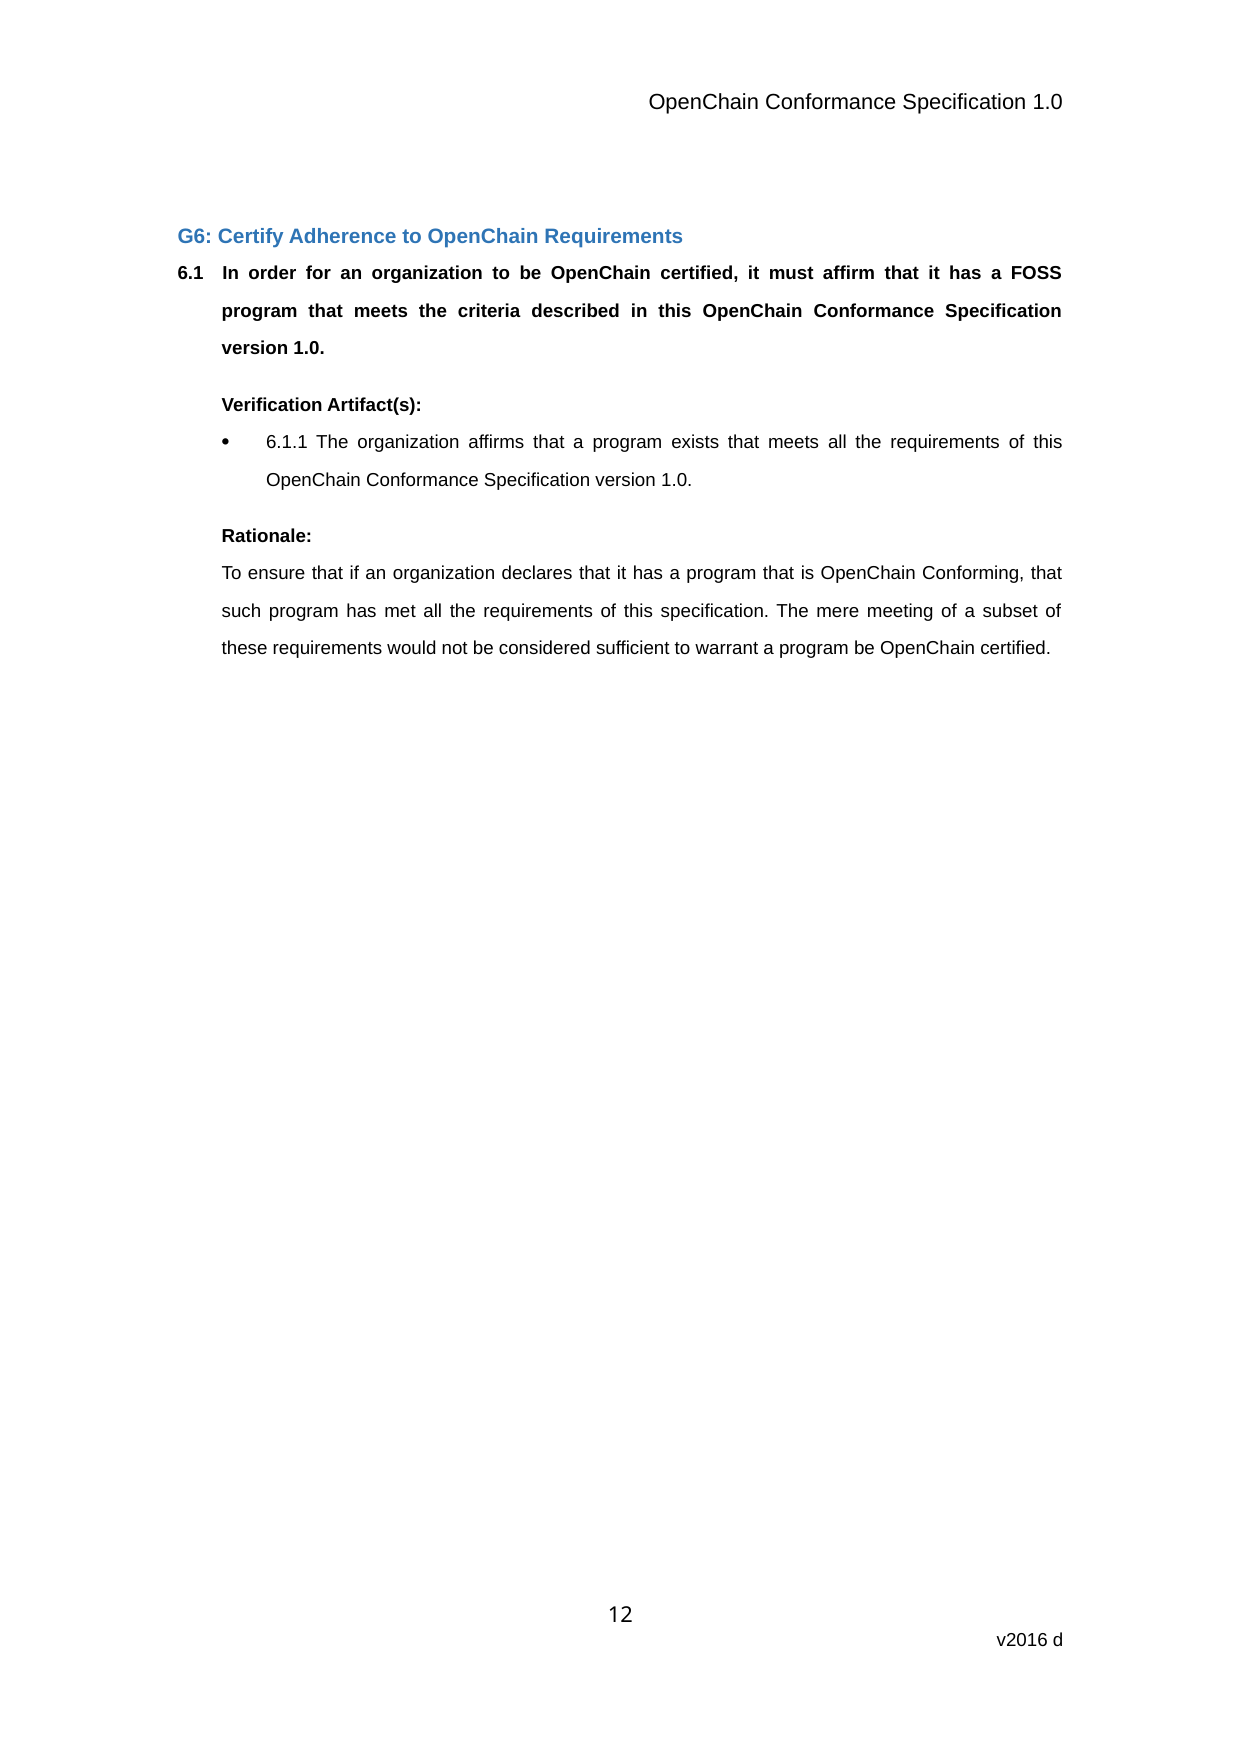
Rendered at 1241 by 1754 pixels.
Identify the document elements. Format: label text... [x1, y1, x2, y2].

text To ensure that if an organization declares that it has a program that is OpenChain Conforming, that such program has met all the requirements of this specification. The mere meeting of a subset of these requirements would not be considered sufficient to warrant a program be OpenChain certified. [221, 554, 1063, 667]
list 6.1.1 The organization affirms that a program exists that meets all the requirements of this OpenChain Conformance Specification version 1.0. [222, 423, 1063, 498]
text Verification Artifact(s): [221, 386, 1063, 423]
text Rationale: [221, 517, 1063, 554]
subtitle G6: Certify Adherence to OpenChain Requirements [177, 217, 1063, 254]
text 6.1 In order for an organization to be OpenChain certified, it must affirm that it has a FOSS program that meets the criteria described in this OpenChain Conformance Specification version 1.0. [177, 254, 1063, 367]
